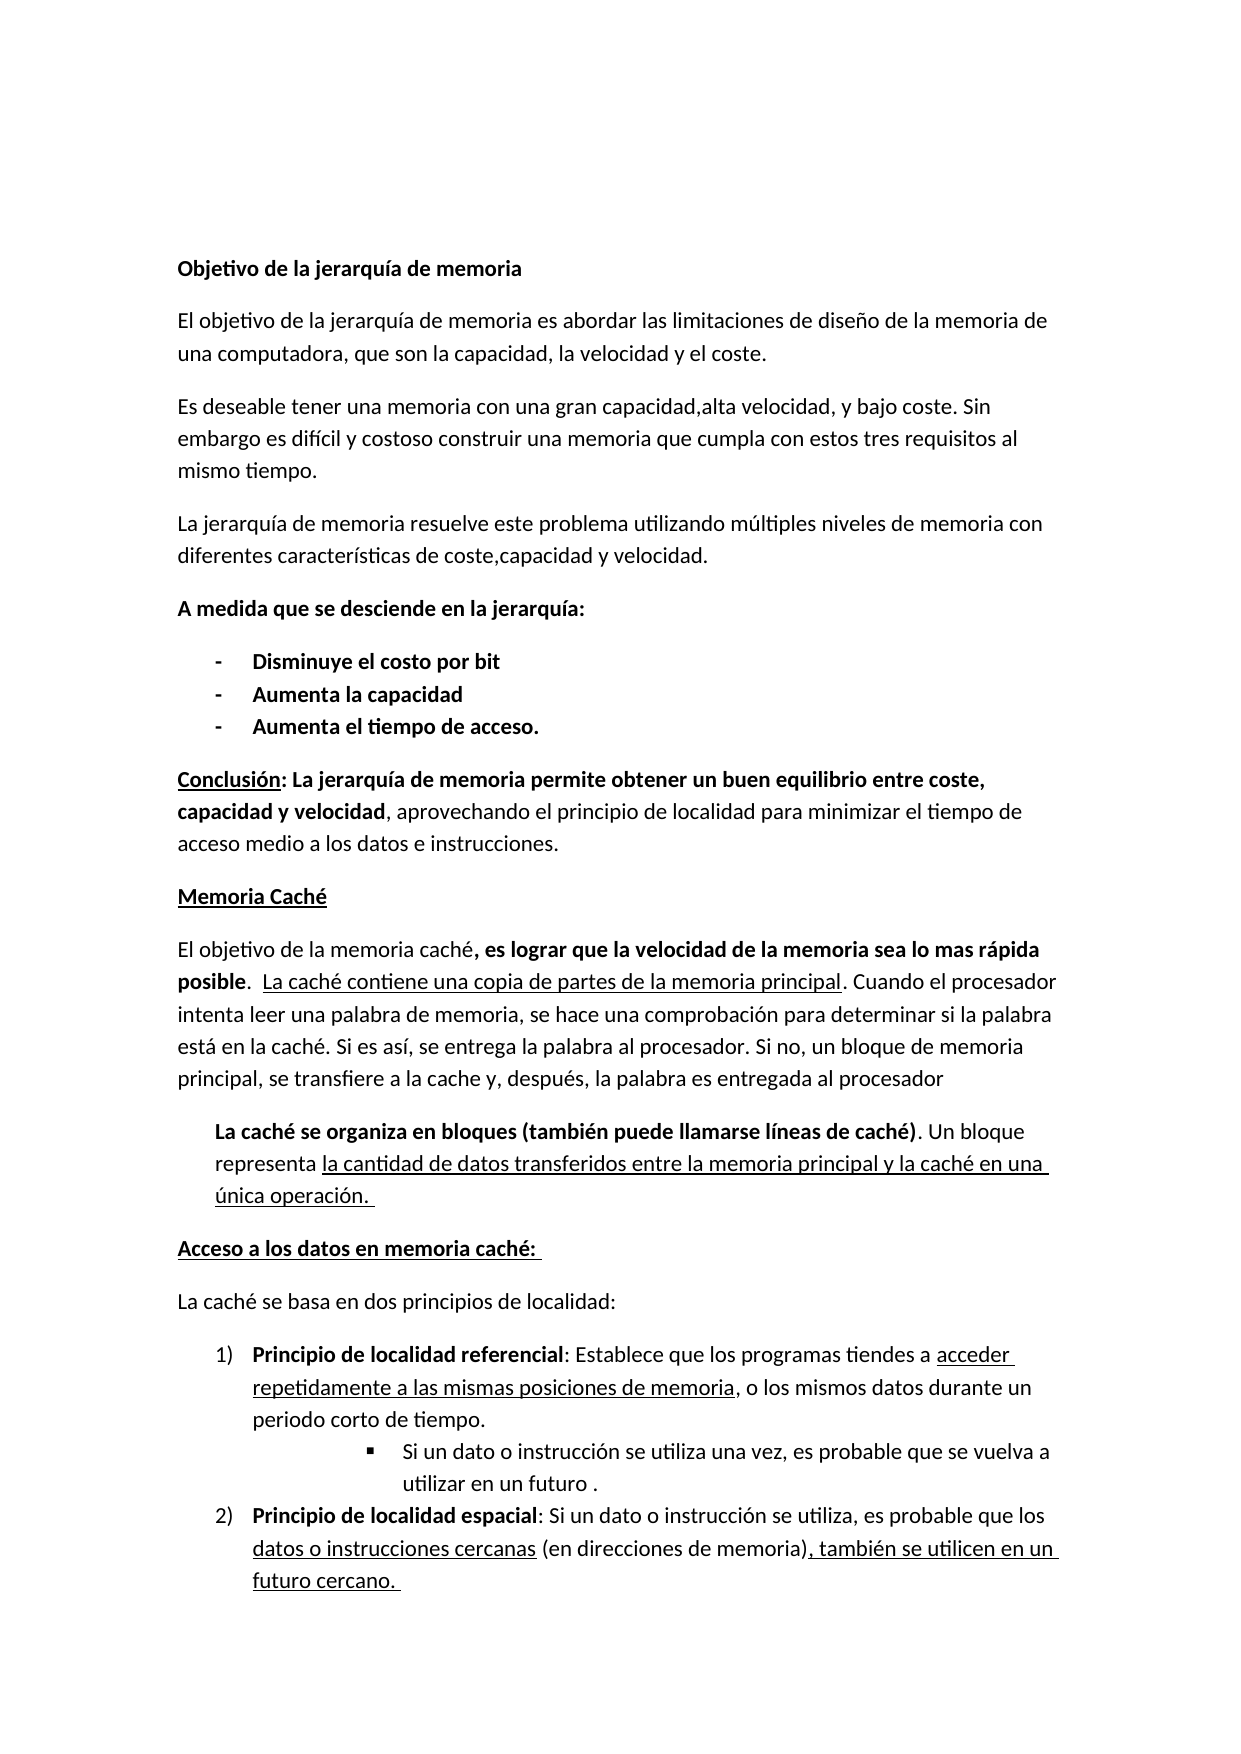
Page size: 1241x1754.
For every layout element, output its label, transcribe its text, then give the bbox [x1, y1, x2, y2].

list Aumenta la capacidad [215, 680, 1063, 708]
text La caché se basa en dos principios de localidad: [177, 1287, 1063, 1316]
text Conclusión: La jerarquía de memoria permite obtener un buen equilibrio entre coste, capacidad y velocidad, aprovechando el principio de localidad para minimizar el tiempo de acceso medio a los datos e instrucciones. [177, 765, 1063, 857]
list Aumenta el tiempo de acceso. [215, 712, 1063, 740]
list Si un dato o instrucción se utiliza una vez, es probable que se vuelva a utilizar en un futuro . [365, 1437, 1063, 1497]
text El objetivo de la jerarquía de memoria es abordar las limitaciones de diseño de la memoria de una computadora, que son la capacidad, la velocidad y el coste. [177, 307, 1063, 367]
list Principio de localidad espacial: Si un dato o instrucción se utiliza, es probable que los datos o instrucciones cercanas (en direcciones de memoria), también se utilicen en un futuro cercano. [215, 1501, 1063, 1594]
text El objetivo de la memoria caché, es lograr que la velocidad de la memoria sea lo mas rápida posible. La caché contiene una copia de partes de la memoria principal. Cuando el procesador intenta leer una palabra de memoria, se hace una comprobación para determinar si la palabra está en la caché. Si es así, se entrega la palabra al procesador. Si no, un bloque de memoria principal, se transfiere a la cache y, después, la palabra es entregada al procesador [177, 935, 1063, 1092]
text A medida que se desciende en la jerarquía: [177, 594, 1063, 622]
text Memoria Caché [177, 882, 1063, 910]
text Acceso a los datos en memoria caché: [177, 1234, 1063, 1262]
list Principio de localidad referencial: Establece que los programas tiendes a acceder repetidamente a las mismas posiciones de memoria, o los mismos datos durante un periodo corto de tiempo. [215, 1341, 1063, 1433]
text Objetivo de la jerarquía de memoria [177, 254, 1063, 282]
text Es deseable tener una memoria con una gran capacidad,alta velocidad, y bajo coste. Sin embargo es difícil y costoso construir una memoria que cumpla con estos tres requisitos al mismo tiempo. [177, 392, 1063, 484]
list Disminuye el costo por bit [215, 647, 1063, 676]
text La caché se organiza en bloques (también puede llamarse líneas de caché). Un bloque representa la cantidad de datos transferidos entre la memoria principal y la caché en una única operación. [215, 1117, 1063, 1209]
text La jerarquía de memoria resuelve este problema utilizando múltiples niveles de memoria con diferentes características de coste,capacidad y velocidad. [177, 509, 1063, 569]
